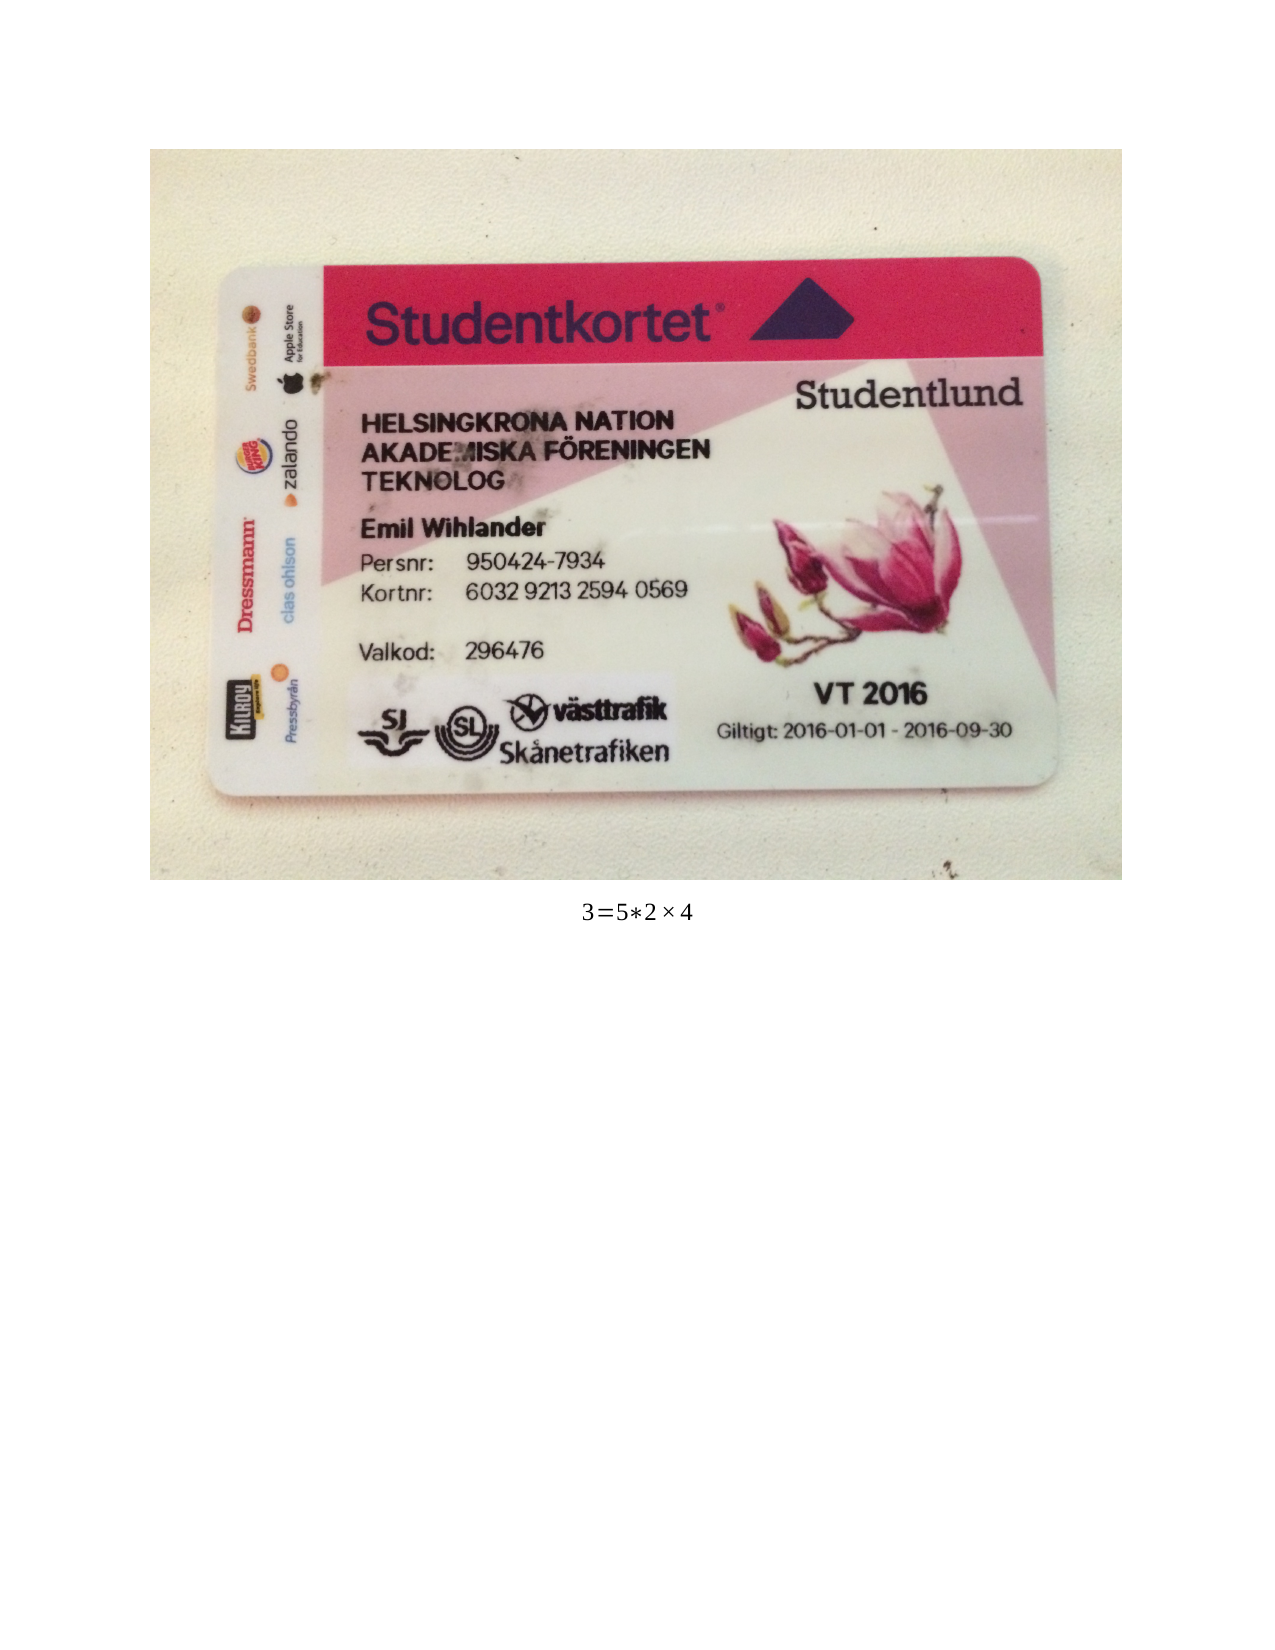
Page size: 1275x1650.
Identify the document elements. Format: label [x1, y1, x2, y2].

picture [150, 149, 1122, 880]
